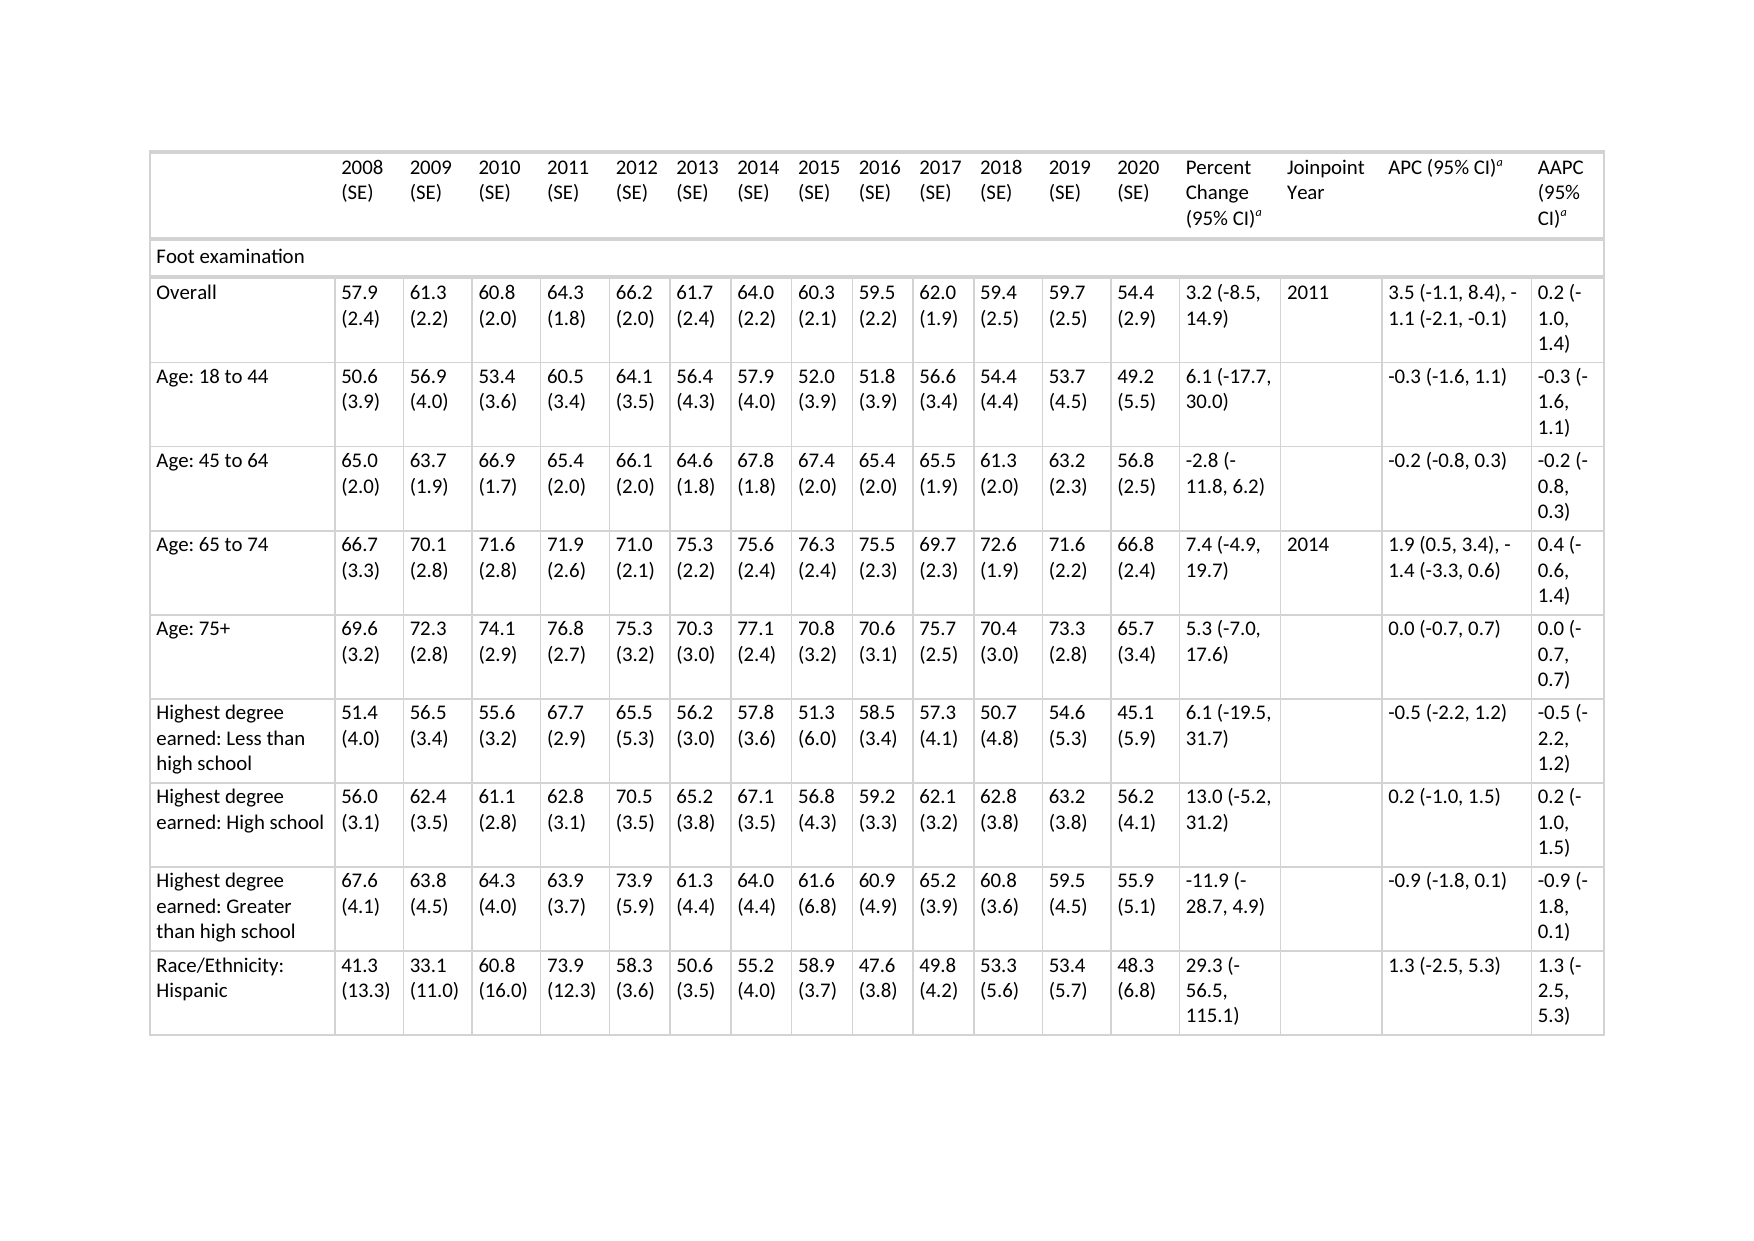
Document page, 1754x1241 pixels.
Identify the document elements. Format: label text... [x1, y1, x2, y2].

table_cell 2014 [1281, 532, 1381, 614]
table_cell 73.3 (2.8) [1043, 616, 1110, 698]
table_cell 66.7 (3.3) [336, 532, 403, 614]
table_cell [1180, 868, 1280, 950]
table_cell 71.9 (2.6) [541, 532, 609, 614]
table_cell 70.6 (3.1) [853, 616, 912, 698]
table_cell 64.1 (3.5) [610, 363, 669, 446]
table_header 2012 (SE) [609, 154, 670, 237]
table_cell 64.6 (1.8) [671, 447, 730, 530]
table_cell 66.2 (2.0) [610, 279, 669, 362]
table_cell 65.4 (2.0) [853, 447, 912, 530]
table_cell 62.8 (3.8) [975, 784, 1042, 866]
table_cell 64.0 (2.2) [732, 279, 791, 362]
table_cell 74.1 (2.9) [473, 616, 540, 698]
table_cell 70.5 (3.5) [610, 784, 669, 866]
table_cell 62.4 (3.5) [404, 784, 471, 866]
table_cell 56.5 (3.4) [404, 700, 471, 782]
table_cell 0.0 (-0.7, 0.7) [1532, 616, 1603, 698]
table_cell 61.3 (2.0) [975, 447, 1042, 530]
table_cell 49.2 (5.5) [1112, 363, 1179, 446]
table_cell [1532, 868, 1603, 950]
table_cell 69.7 (2.3) [914, 532, 973, 614]
table_cell Age: 45 to 64 [151, 447, 334, 530]
table_cell 71.0 (2.1) [610, 532, 669, 614]
table_cell 52.0 (3.9) [792, 363, 852, 446]
table_cell 67.1 (3.5) [732, 784, 791, 866]
table_header 2019 (SE) [1042, 154, 1111, 237]
table_cell -2.8 (-11.8, 6.2) [1180, 447, 1280, 530]
table_cell 64.0 (4.4) [732, 868, 791, 950]
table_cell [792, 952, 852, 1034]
table_cell 7.4 (-4.9, 19.7) [1180, 532, 1280, 614]
table_cell 75.7 (2.5) [914, 616, 973, 698]
table_cell 62.0 (1.9) [914, 279, 973, 362]
table_cell 59.4 (2.5) [975, 279, 1042, 362]
table_cell 59.7 (2.5) [1043, 279, 1110, 362]
table_cell 70.3 (3.0) [671, 616, 730, 698]
table_header 2015 (SE) [792, 154, 852, 237]
table_cell 61.3 (2.2) [404, 279, 471, 362]
table_cell 63.2 (2.3) [1043, 447, 1110, 530]
table_cell 56.2 (3.0) [671, 700, 730, 782]
table_cell 50.6 (3.9) [336, 363, 403, 446]
table_cell 75.3 (2.2) [671, 532, 730, 614]
table_cell Overall [151, 279, 334, 362]
table_cell Age: 75+ [151, 616, 334, 698]
table_cell 63.2 (3.8) [1043, 784, 1110, 866]
table_cell Highest degree earned: Greater than high school [151, 868, 334, 950]
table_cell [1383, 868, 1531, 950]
table_cell 0.4 (-0.6, 1.4) [1532, 532, 1603, 614]
table_cell 50.7 (4.8) [975, 700, 1042, 782]
table_cell 65.4 (2.0) [541, 447, 609, 530]
table_cell -0.3 (-1.6, 1.1) [1532, 363, 1603, 446]
table_cell 71.6 (2.2) [1043, 532, 1110, 614]
table_header 2013 (SE) [670, 154, 731, 237]
table_cell 72.3 (2.8) [404, 616, 471, 698]
table_cell 71.6 (2.8) [473, 532, 540, 614]
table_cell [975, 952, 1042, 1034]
table_cell 67.6 (4.1) [336, 868, 403, 950]
table_cell 65.7 (3.4) [1112, 616, 1179, 698]
table_cell 76.3 (2.4) [792, 532, 852, 614]
table_cell 53.4 (3.6) [473, 363, 540, 446]
table_cell 56.9 (4.0) [404, 363, 471, 446]
table_cell 53.7 (4.5) [1043, 363, 1110, 446]
table_cell 56.4 (4.3) [671, 363, 730, 446]
table_cell Foot examination [151, 241, 1603, 275]
table_cell 56.8 (4.3) [792, 784, 852, 866]
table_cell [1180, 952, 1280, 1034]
table_cell 77.1 (2.4) [732, 616, 791, 698]
table_cell 61.1 (2.8) [473, 784, 540, 866]
table_header Joinpoint Year [1281, 154, 1382, 237]
table_cell 54.4 (2.9) [1112, 279, 1179, 362]
table_header 2010 (SE) [472, 154, 541, 237]
table_cell 60.9 (4.9) [853, 868, 912, 950]
table_cell 63.7 (1.9) [404, 447, 471, 530]
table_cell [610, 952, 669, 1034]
table_cell 65.5 (5.3) [610, 700, 669, 782]
table_cell 2011 [1281, 279, 1381, 362]
table_cell 62.1 (3.2) [914, 784, 973, 866]
table_cell -0.2 (-0.8, 0.3) [1532, 447, 1603, 530]
table_cell 70.1 (2.8) [404, 532, 471, 614]
table_cell [1281, 784, 1381, 866]
table_cell 59.5 (4.5) [1043, 868, 1110, 950]
table_header AAPC (95% CI)a [1531, 154, 1603, 237]
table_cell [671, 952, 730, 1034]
table_cell 51.8 (3.9) [853, 363, 912, 446]
table_cell 64.3 (4.0) [473, 868, 540, 950]
table_cell 56.2 (4.1) [1112, 784, 1179, 866]
table_cell 5.3 (-7.0, 17.6) [1180, 616, 1280, 698]
table_cell 58.5 (3.4) [853, 700, 912, 782]
table_cell 6.1 (-17.7, 30.0) [1180, 363, 1280, 446]
table_cell 60.8 (2.0) [473, 279, 540, 362]
table_header 2020 (SE) [1111, 154, 1179, 237]
table_header 2016 (SE) [852, 154, 913, 237]
table_cell 55.9 (5.1) [1112, 868, 1179, 950]
table_header 2008 (SE) [335, 154, 403, 237]
table_cell 57.3 (4.1) [914, 700, 973, 782]
table_cell 54.4 (4.4) [975, 363, 1042, 446]
table_cell [1281, 700, 1381, 782]
table_cell 62.8 (3.1) [541, 784, 609, 866]
table_cell 60.8 (3.6) [975, 868, 1042, 950]
table_cell 51.3 (6.0) [792, 700, 852, 782]
table_cell 0.0 (-0.7, 0.7) [1383, 616, 1531, 698]
table_cell 73.9 (5.9) [610, 868, 669, 950]
table_cell 67.4 (2.0) [792, 447, 852, 530]
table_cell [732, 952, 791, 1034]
table_cell 66.8 (2.4) [1112, 532, 1179, 614]
table_header APC (95% CI)a [1382, 154, 1531, 237]
table_cell 54.6 (5.3) [1043, 700, 1110, 782]
table_cell 75.5 (2.3) [853, 532, 912, 614]
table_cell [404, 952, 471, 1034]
table_cell 67.7 (2.9) [541, 700, 609, 782]
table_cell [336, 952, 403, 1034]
table_cell 61.7 (2.4) [671, 279, 730, 362]
table_cell 57.8 (3.6) [732, 700, 791, 782]
table_header 2009 (SE) [403, 154, 472, 237]
table_cell Highest degree earned: High school [151, 784, 334, 866]
table_cell 66.9 (1.7) [473, 447, 540, 530]
table_cell 60.5 (3.4) [541, 363, 609, 446]
table_cell 56.8 (2.5) [1112, 447, 1179, 530]
table_cell Highest degree earned: Less than high school [151, 700, 334, 782]
table_cell 67.8 (1.8) [732, 447, 791, 530]
table_header 2018 (SE) [974, 154, 1042, 237]
table_cell 56.0 (3.1) [336, 784, 403, 866]
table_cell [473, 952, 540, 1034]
table_cell 56.6 (3.4) [914, 363, 973, 446]
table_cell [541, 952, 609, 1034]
table_cell 64.3 (1.8) [541, 279, 609, 362]
table_cell 76.8 (2.7) [541, 616, 609, 698]
table_cell 70.4 (3.0) [975, 616, 1042, 698]
table_cell 0.2 (-1.0, 1.4) [1532, 279, 1603, 362]
table_cell 57.9 (2.4) [336, 279, 403, 362]
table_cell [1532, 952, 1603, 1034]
table_header 2017 (SE) [913, 154, 974, 237]
table_cell -0.3 (-1.6, 1.1) [1383, 363, 1531, 446]
table_cell 65.5 (1.9) [914, 447, 973, 530]
table_cell Age: 18 to 44 [151, 363, 334, 446]
table_cell 65.2 (3.9) [914, 868, 973, 950]
table_cell 69.6 (3.2) [336, 616, 403, 698]
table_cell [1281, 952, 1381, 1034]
table_cell -0.5 (-2.2, 1.2) [1532, 700, 1603, 782]
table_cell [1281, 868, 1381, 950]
table_cell 65.0 (2.0) [336, 447, 403, 530]
table_cell 60.3 (2.1) [792, 279, 852, 362]
table_cell 3.2 (-8.5, 14.9) [1180, 279, 1280, 362]
table_cell 72.6 (1.9) [975, 532, 1042, 614]
table_cell 61.3 (4.4) [671, 868, 730, 950]
table_cell -0.2 (-0.8, 0.3) [1383, 447, 1531, 530]
table_cell 59.5 (2.2) [853, 279, 912, 362]
table_header [151, 154, 335, 237]
table_cell 55.6 (3.2) [473, 700, 540, 782]
table_cell 13.0 (-5.2, 31.2) [1180, 784, 1280, 866]
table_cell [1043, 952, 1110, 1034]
table_cell 45.1 (5.9) [1112, 700, 1179, 782]
table_cell [1281, 363, 1381, 446]
table_cell 61.6 (6.8) [792, 868, 852, 950]
table_cell 3.5 (-1.1, 8.4), -1.1 (-2.1, -0.1) [1383, 279, 1531, 362]
table_cell Age: 65 to 74 [151, 532, 334, 614]
table_cell 59.2 (3.3) [853, 784, 912, 866]
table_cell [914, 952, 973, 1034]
table_cell 1.9 (0.5, 3.4), -1.4 (-3.3, 0.6) [1383, 532, 1531, 614]
table_cell 65.2 (3.8) [671, 784, 730, 866]
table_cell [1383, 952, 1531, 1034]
table_cell 51.4 (4.0) [336, 700, 403, 782]
table_cell 6.1 (-19.5, 31.7) [1180, 700, 1280, 782]
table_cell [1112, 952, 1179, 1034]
table_cell 0.2 (-1.0, 1.5) [1532, 784, 1603, 866]
table_cell [1281, 616, 1381, 698]
table_cell 66.1 (2.0) [610, 447, 669, 530]
table_header 2014 (SE) [731, 154, 792, 237]
table_cell 0.2 (-1.0, 1.5) [1383, 784, 1531, 866]
table_cell 70.8 (3.2) [792, 616, 852, 698]
table_header Percent Change (95% CI)a [1179, 154, 1281, 237]
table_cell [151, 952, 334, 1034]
table_cell 57.9 (4.0) [732, 363, 791, 446]
table_cell 75.3 (3.2) [610, 616, 669, 698]
table_cell [1281, 447, 1381, 530]
table_cell 75.6 (2.4) [732, 532, 791, 614]
table_cell 63.8 (4.5) [404, 868, 471, 950]
table_cell -0.5 (-2.2, 1.2) [1383, 700, 1531, 782]
table_header 2011 (SE) [541, 154, 609, 237]
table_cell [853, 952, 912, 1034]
table_cell 63.9 (3.7) [541, 868, 609, 950]
